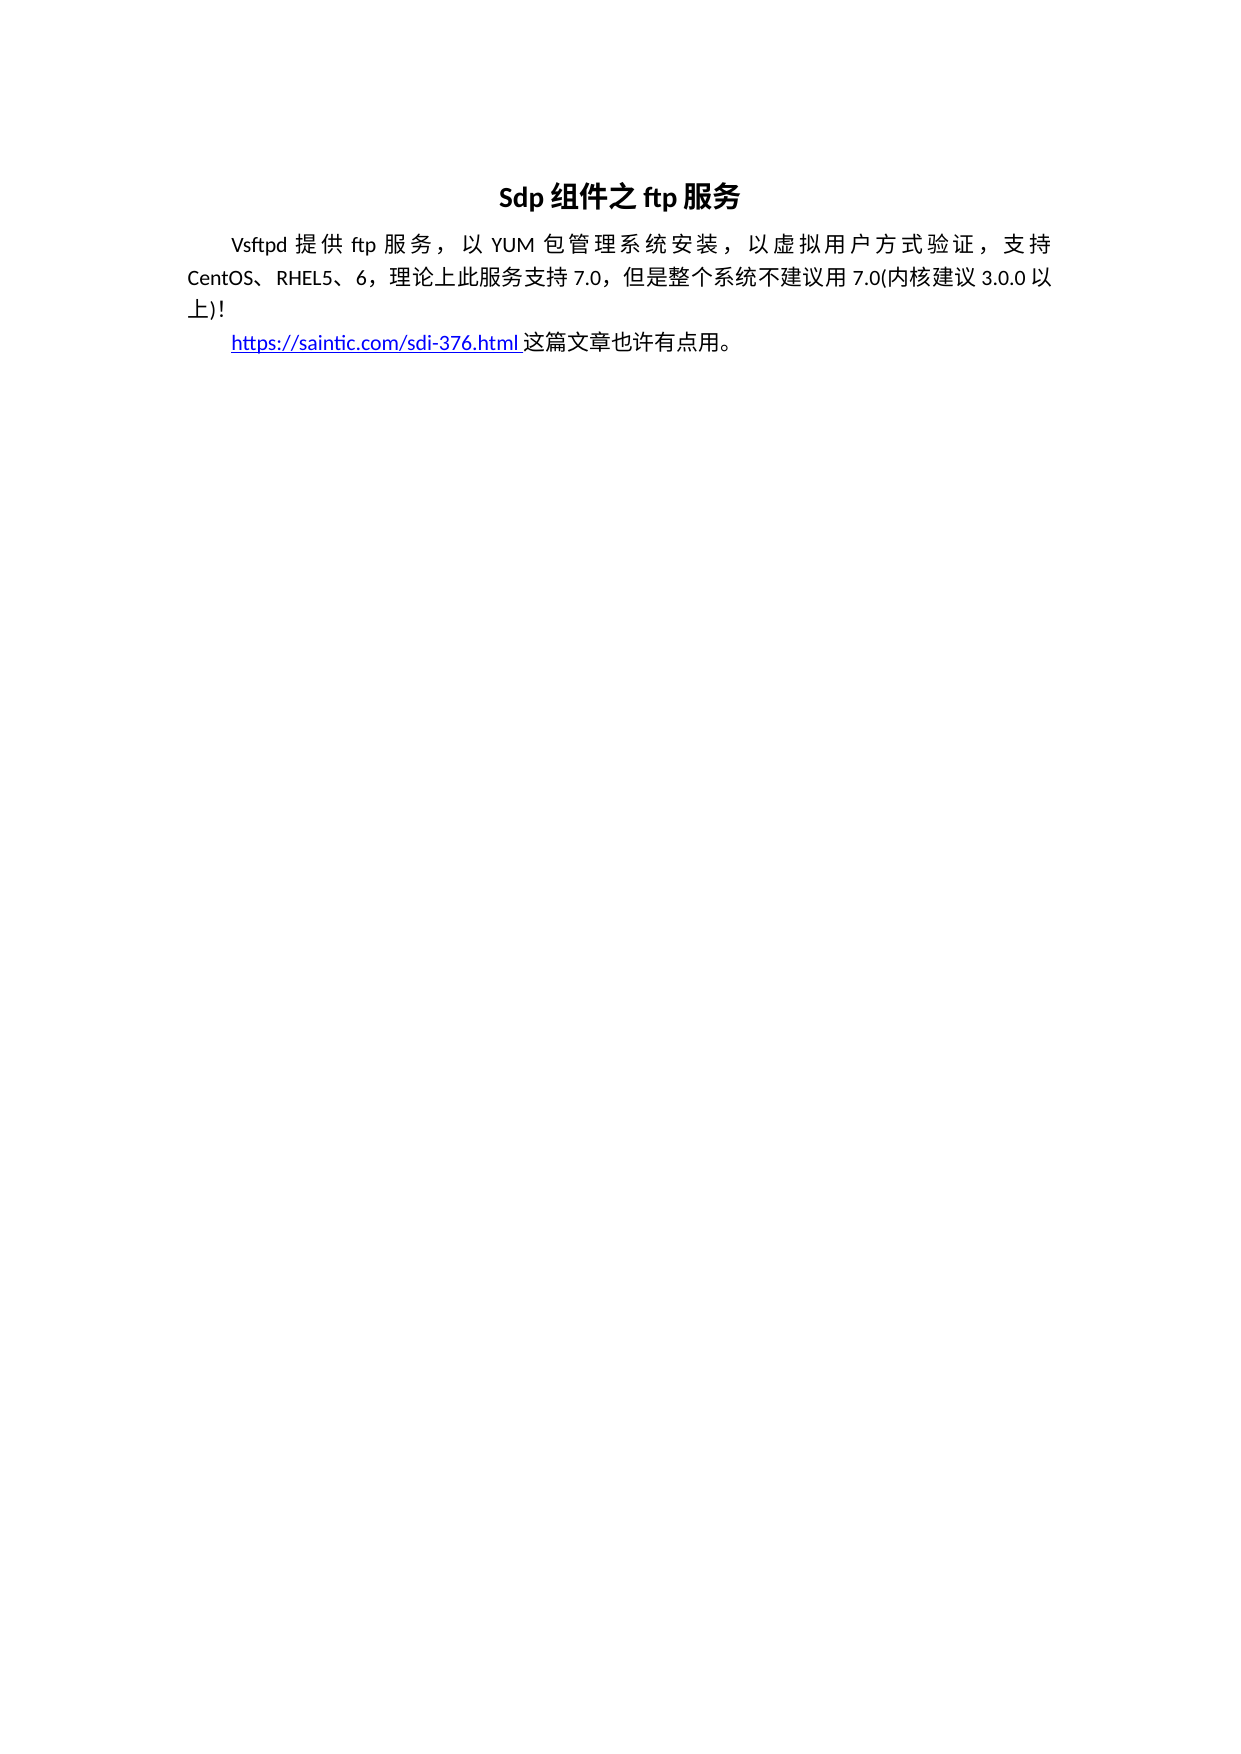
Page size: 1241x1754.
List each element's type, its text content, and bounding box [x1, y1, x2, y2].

text https://saintic.com/sdi-376.html这篇文章也许有点用。 [187, 324, 1053, 357]
text Vsftpd提供ftp服务，以YUM包管理系统安装，以虚拟用户方式验证，支持CentOS、RHEL5、6，理论上此服务支持7.0，但是整个系统不建议用7.0(内核建议3.0.0以上)！ [187, 227, 1053, 324]
text Sdp组件之ftp服务 [187, 162, 1053, 227]
